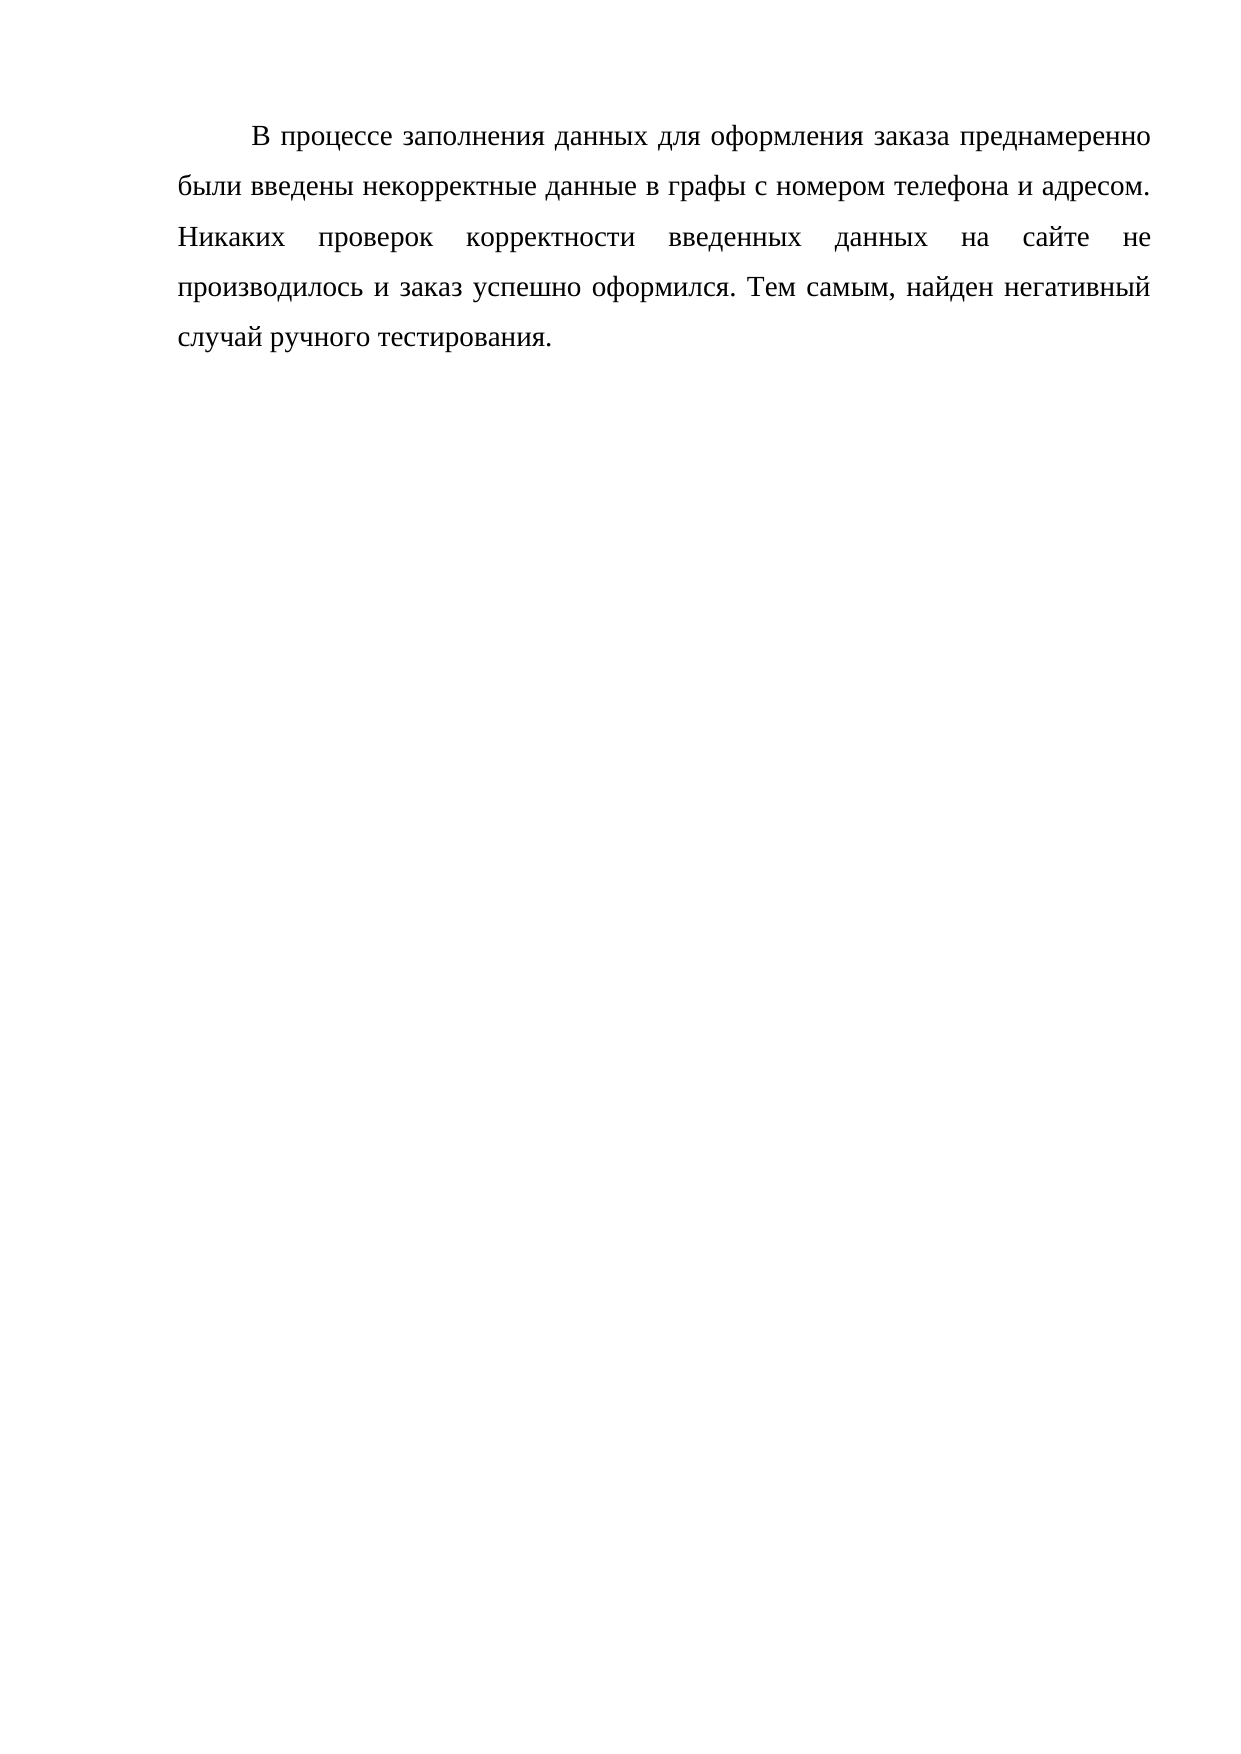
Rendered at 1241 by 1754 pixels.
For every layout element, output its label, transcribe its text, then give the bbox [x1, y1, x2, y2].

text В процессе заполнения данных для оформления заказа преднамеренно были введены некорректные данные в графы с номером телефона и адресом. Никаких проверок корректности введенных данных на сайте не производилось и заказ успешно оформился. Тем самым, найден негативный случай ручного тестирования. [177, 118, 1152, 353]
